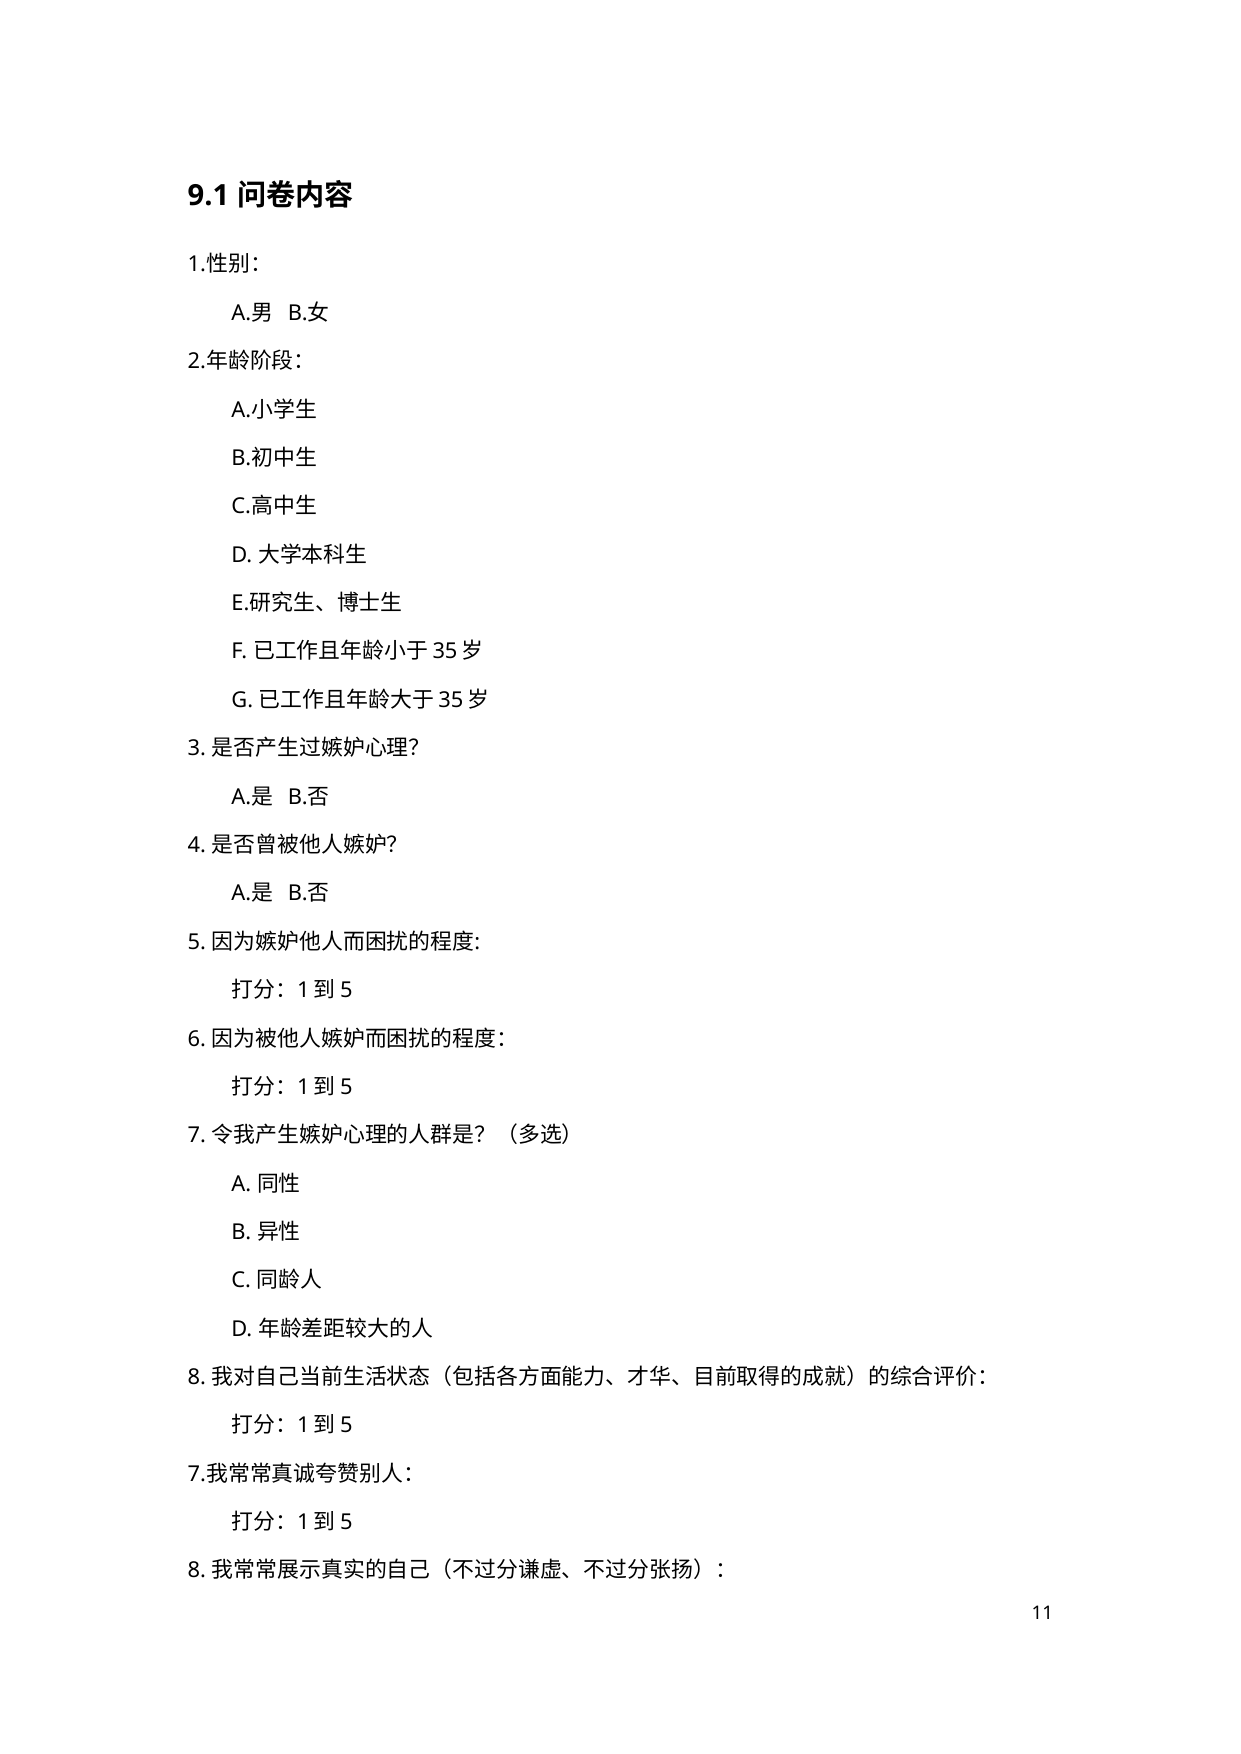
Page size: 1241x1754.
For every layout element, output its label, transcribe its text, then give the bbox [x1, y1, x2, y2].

text A. 同性 [187, 1166, 1053, 1198]
text B. 异性 [187, 1214, 1053, 1246]
text G. 已工作且年龄大于35岁 3. 是否产生过嫉妒心理？ [187, 681, 1053, 763]
text 8. 我常常展示真实的自己（不过分谦虚、不过分张扬）： [187, 1552, 1053, 1585]
text A.小学生 [187, 391, 1053, 424]
text 7. 令我产生嫉妒心理的人群是？（多选） [187, 1117, 1053, 1150]
text E.研究生、博士生 [187, 585, 1053, 617]
text 1.性别： [187, 246, 1053, 278]
text C. 同龄人 [187, 1262, 1053, 1295]
text D. 大学本科生 [187, 536, 1053, 569]
text 9.1 问卷内容 [187, 160, 1053, 225]
text 打分：1到5 [187, 1069, 1053, 1101]
text 7.我常常真诚夸赞别人： [187, 1456, 1053, 1488]
text A.是 B.否 5. 因为嫉妒他人而困扰的程度: [187, 875, 1053, 956]
text C.高中生 [187, 488, 1053, 521]
text 打分：1到5 [187, 1407, 1053, 1440]
text A.是 B.否 [187, 778, 1053, 811]
text A.男 B.女 2.年龄阶段： [187, 294, 1053, 376]
text 打分：1到5 [187, 1504, 1053, 1536]
text 4. 是否曾被他人嫉妒？ [187, 827, 1053, 859]
text B.初中生 [187, 440, 1053, 472]
text 6. 因为被他人嫉妒而困扰的程度： [187, 1021, 1053, 1053]
text 打分：1到5 [187, 972, 1053, 1005]
text 8. 我对自己当前生活状态（包括各方面能力、才华、目前取得的成就）的综合评价： [187, 1359, 1053, 1391]
text D. 年龄差距较大的人 [187, 1311, 1053, 1343]
text F. 已工作且年龄小于35岁 [187, 633, 1053, 666]
